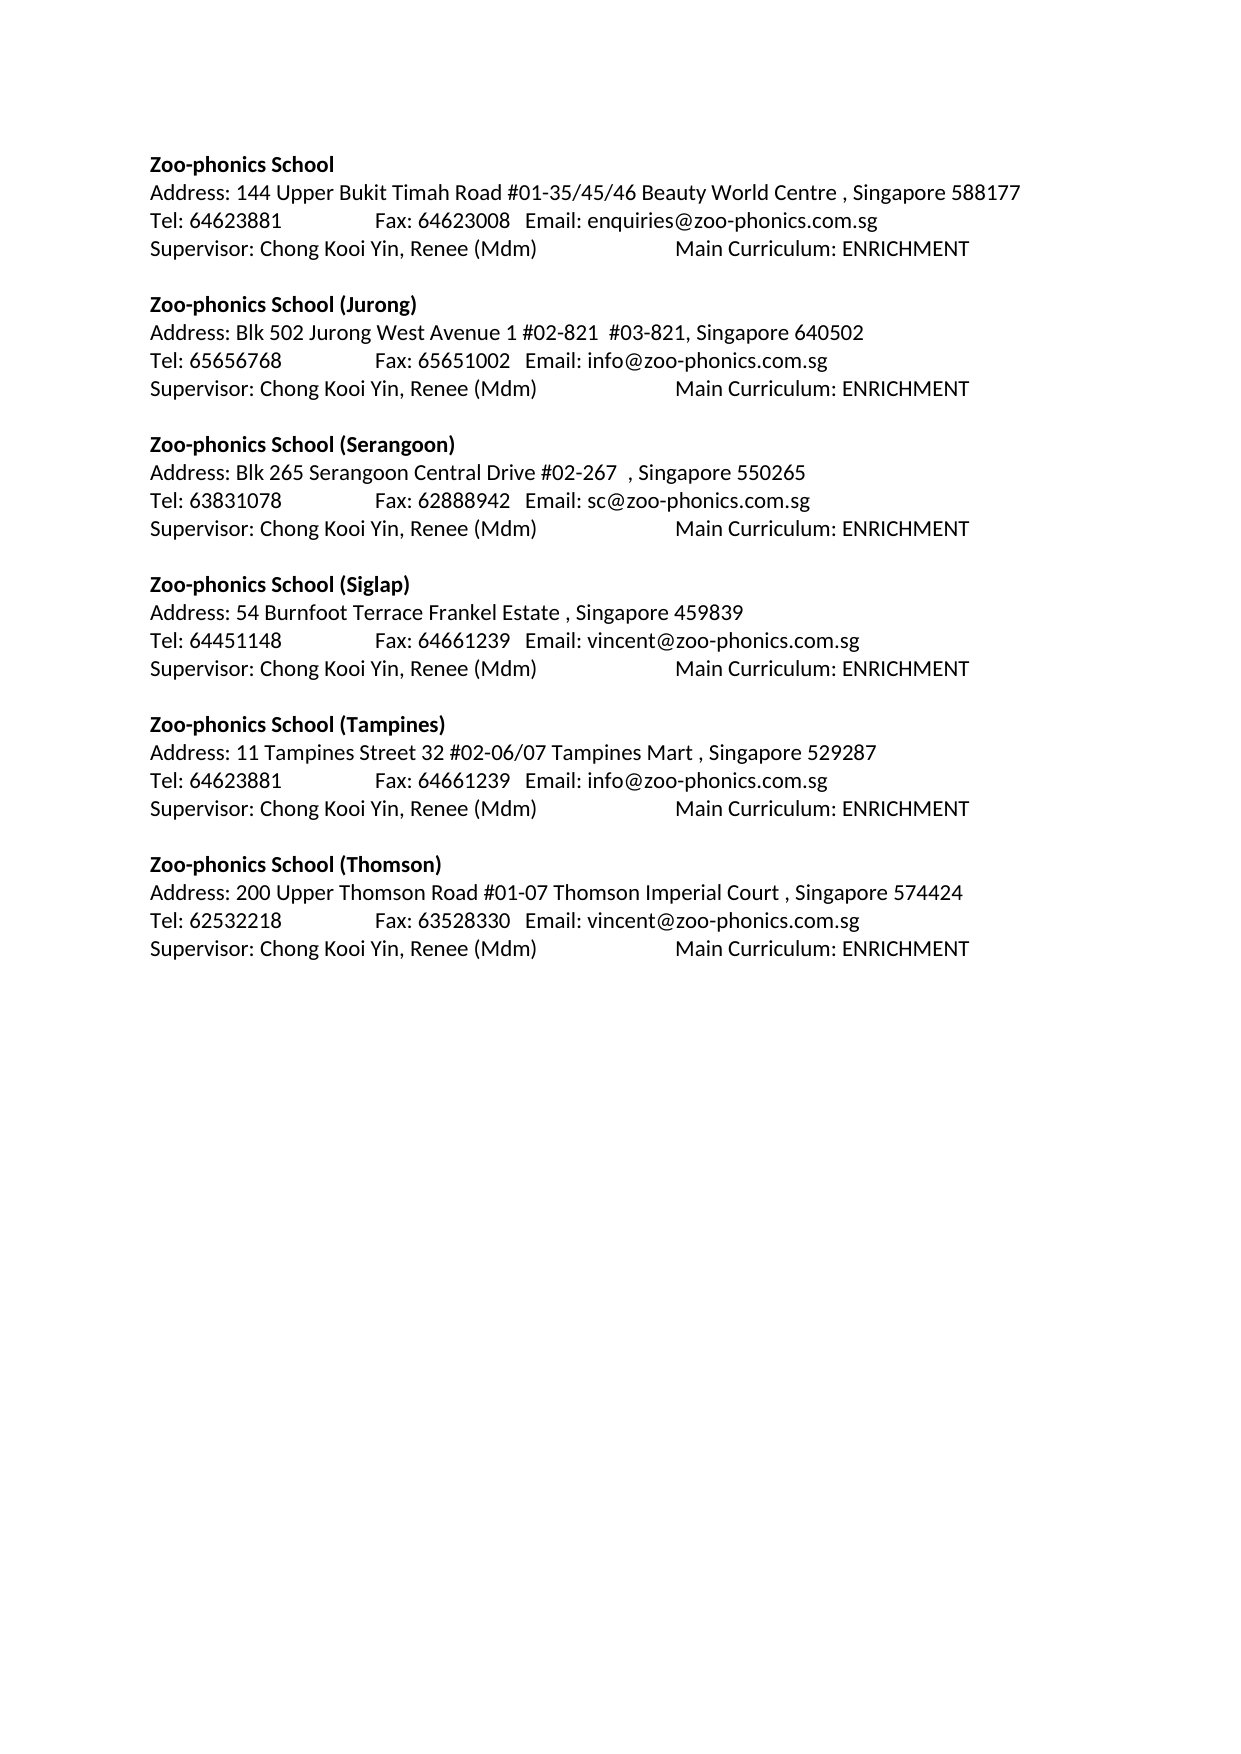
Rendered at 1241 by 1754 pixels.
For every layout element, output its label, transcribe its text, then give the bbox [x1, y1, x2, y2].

text Tel: 65656768 Fax: 65651002 Email: info@zoo-phonics.com.sg [150, 346, 1090, 374]
text Address: 200 Upper Thomson Road #01-07 Thomson Imperial Court , Singapore 574424 [150, 878, 1090, 907]
text Zoo-phonics School (Tampines) [150, 710, 1090, 738]
text Supervisor: Chong Kooi Yin, Renee (Mdm) Main Curriculum: ENRICHMENT [150, 374, 1090, 402]
text Zoo-phonics School (Siglap) [150, 570, 1090, 598]
text Zoo-phonics School (Serangoon) [150, 430, 1090, 458]
text Tel: 64451148 Fax: 64661239 Email: vincent@zoo-phonics.com.sg [150, 626, 1090, 654]
text Address: Blk 265 Serangoon Central Drive #02-267 , Singapore 550265 [150, 458, 1090, 486]
text Supervisor: Chong Kooi Yin, Renee (Mdm) Main Curriculum: ENRICHMENT [150, 934, 1090, 963]
text Tel: 64623881 Fax: 64623008 Email: enquiries@zoo-phonics.com.sg [150, 206, 1090, 234]
text Address: 54 Burnfoot Terrace Frankel Estate , Singapore 459839 [150, 598, 1090, 626]
text Address: 11 Tampines Street 32 #02-06/07 Tampines Mart , Singapore 529287 [150, 738, 1090, 766]
text Zoo-phonics School (Thomson) [150, 851, 1090, 878]
text Zoo-phonics School [150, 150, 1090, 178]
text Supervisor: Chong Kooi Yin, Renee (Mdm) Main Curriculum: ENRICHMENT [150, 234, 1090, 262]
text Supervisor: Chong Kooi Yin, Renee (Mdm) Main Curriculum: ENRICHMENT [150, 794, 1090, 822]
text Supervisor: Chong Kooi Yin, Renee (Mdm) Main Curriculum: ENRICHMENT [150, 514, 1090, 542]
text Tel: 62532218 Fax: 63528330 Email: vincent@zoo-phonics.com.sg [150, 907, 1090, 934]
text Supervisor: Chong Kooi Yin, Renee (Mdm) Main Curriculum: ENRICHMENT [150, 654, 1090, 682]
text Tel: 63831078 Fax: 62888942 Email: sc@zoo-phonics.com.sg [150, 486, 1090, 514]
text Address: Blk 502 Jurong West Avenue 1 #02-821 #03-821, Singapore 640502 [150, 318, 1090, 346]
text Tel: 64623881 Fax: 64661239 Email: info@zoo-phonics.com.sg [150, 766, 1090, 794]
text Address: 144 Upper Bukit Timah Road #01-35/45/46 Beauty World Centre , Singapore 588177 [150, 178, 1090, 206]
text Zoo-phonics School (Jurong) [150, 290, 1090, 318]
